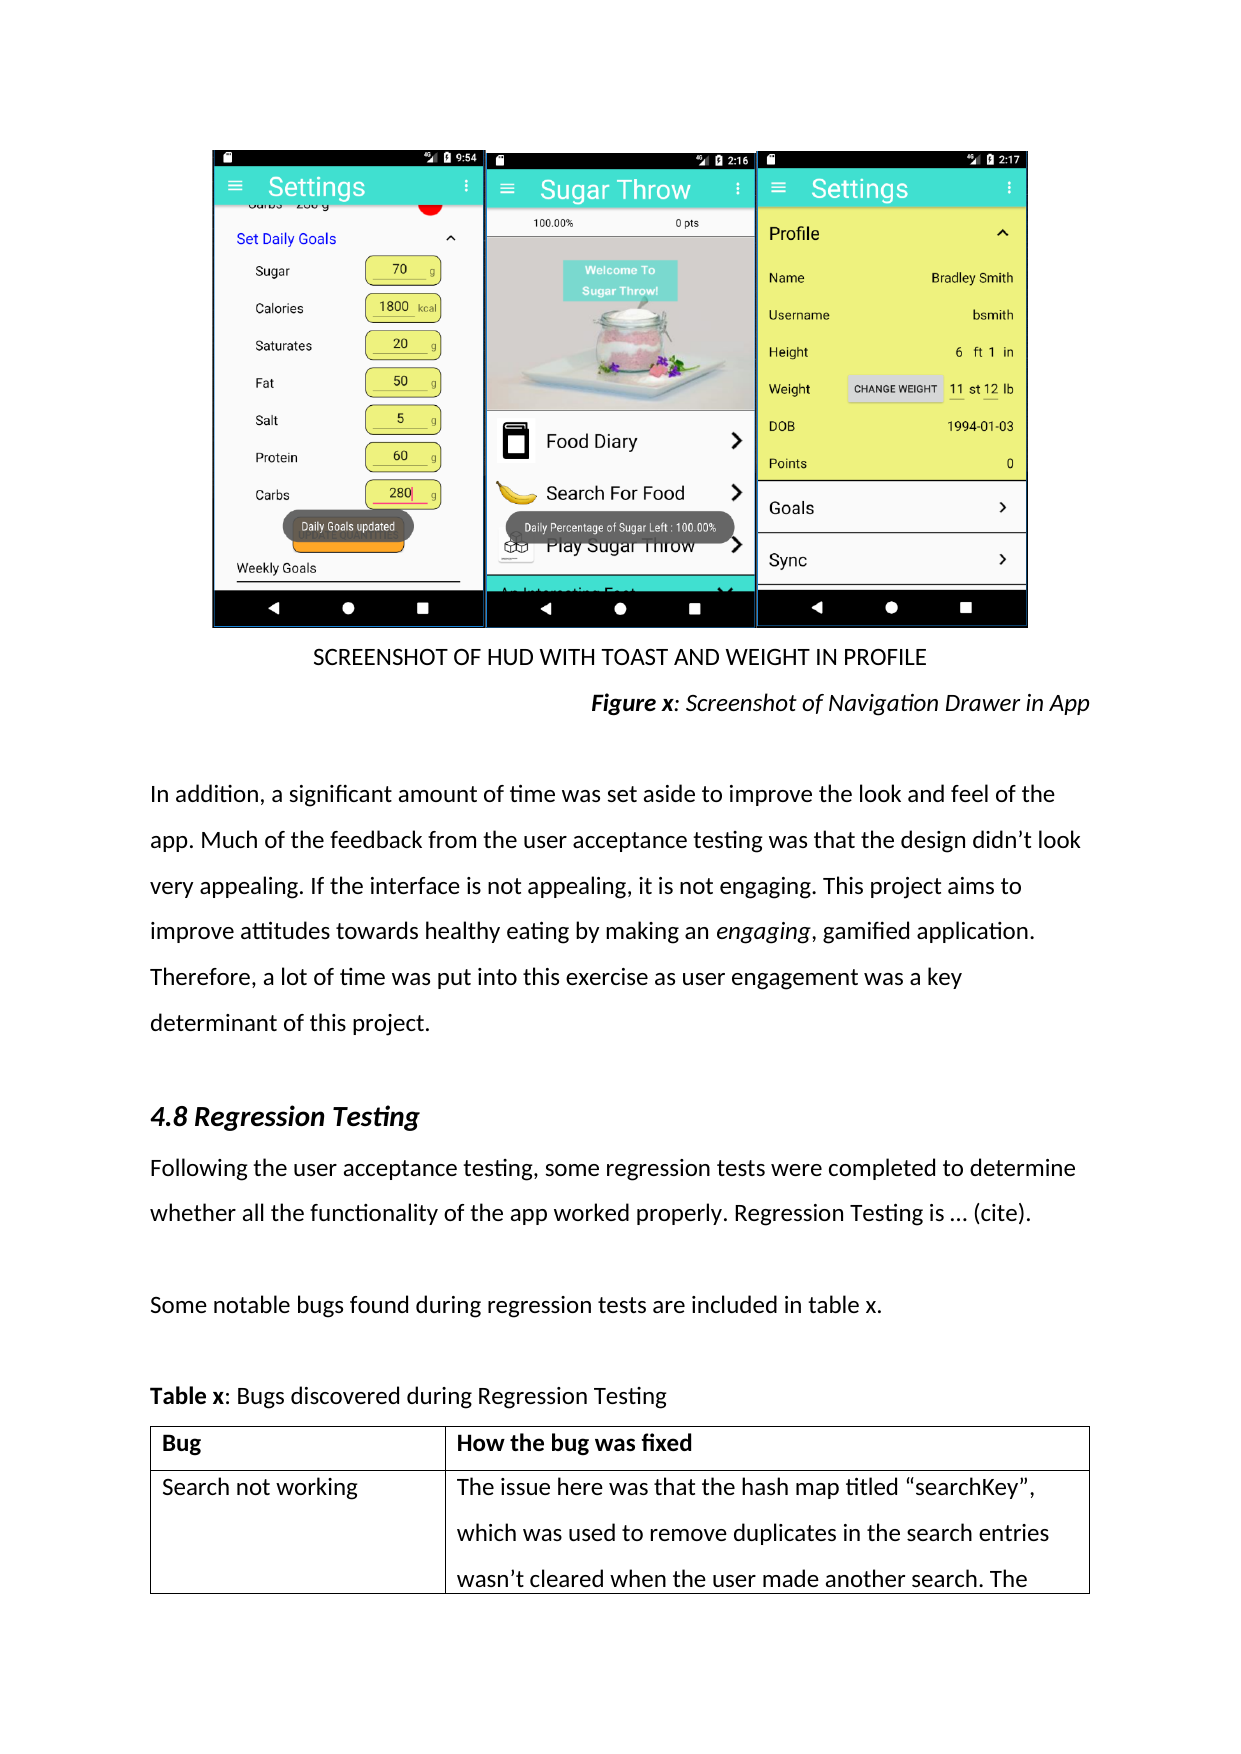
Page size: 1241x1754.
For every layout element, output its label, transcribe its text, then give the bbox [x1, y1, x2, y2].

table_cell Search not working [151, 1471, 445, 1593]
text Figure x: Screenshot of Navigation Drawer in App [150, 687, 1090, 717]
table_header How the bug was fixed [446, 1427, 1089, 1470]
text SCREENSHOT OF HUD WITH TOAST AND WEIGHT IN PROFILE [150, 641, 1090, 672]
text Following the user acceptance testing, some regression tests were completed to determine whether all the functionality of the app worked properly. Regression Testing is … (cite). [150, 1152, 1090, 1228]
text In addition, a significant amount of time was set aside to improve the look and feel of the app. Much of the feedback from the user acceptance testing was that the design didn’t look very appealing. If the interface is not appealing, it is not engaging. This project aims to improve attitudes towards healthy eating by making an engaging, gamified application. Therefore, a lot of time was put into this exercise as user engagement was a key determinant of this project. [150, 778, 1090, 1037]
text Some notable bugs found during regression tests are included in table x. [150, 1289, 1090, 1319]
table_header Bug [151, 1427, 445, 1470]
text Table x: Bugs discovered during Regression Testing [150, 1381, 1090, 1411]
picture [212, 150, 1028, 628]
text 4.8 Regression Testing [150, 1098, 1090, 1134]
